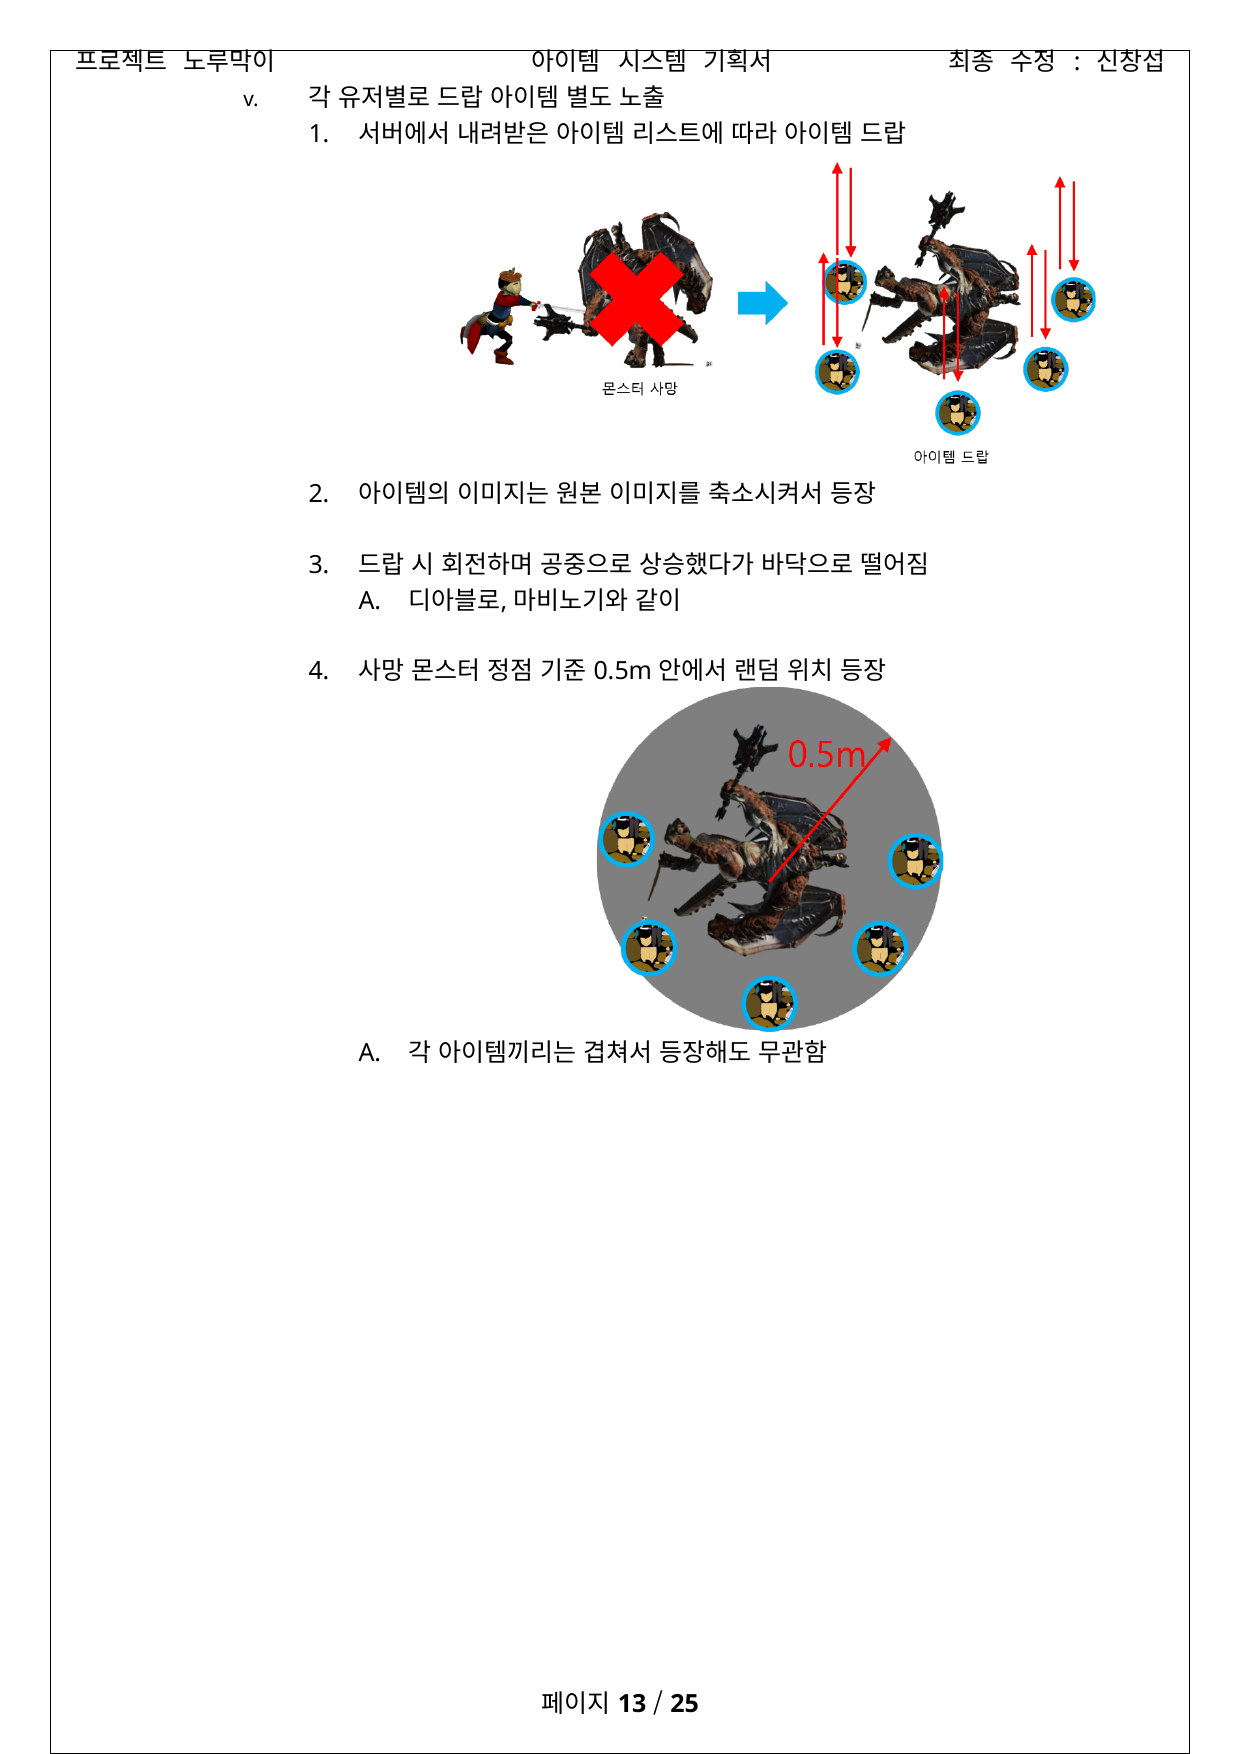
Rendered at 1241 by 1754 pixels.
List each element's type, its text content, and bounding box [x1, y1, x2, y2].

subtitle 드랍 시 회전하며 공중으로 상승했다가 바닥으로 떨어짐 [308, 544, 1165, 581]
subtitle 서버에서 내려받은 아이템 리스트에 따라 아이템 드랍 [308, 114, 1165, 150]
subtitle 각 아이템끼리는 겹쳐서 등장해도 무관함 [358, 1032, 1165, 1068]
picture [444, 150, 1096, 474]
subtitle 각 유저별로 드랍 아이템 별도 노출 [258, 78, 1165, 114]
subtitle 사망 몬스터 정점 기준 0.5m 안에서 랜덤 위치 등장 [308, 651, 1165, 687]
subtitle 아이템의 이미지는 원본 이미지를 축소시켜서 등장 [308, 474, 1165, 510]
picture [893, 839, 939, 884]
picture [747, 981, 793, 1027]
picture [596, 687, 944, 1032]
subtitle 디아블로, 마비노기와 같이 [358, 581, 1165, 617]
picture [1056, 283, 1091, 318]
